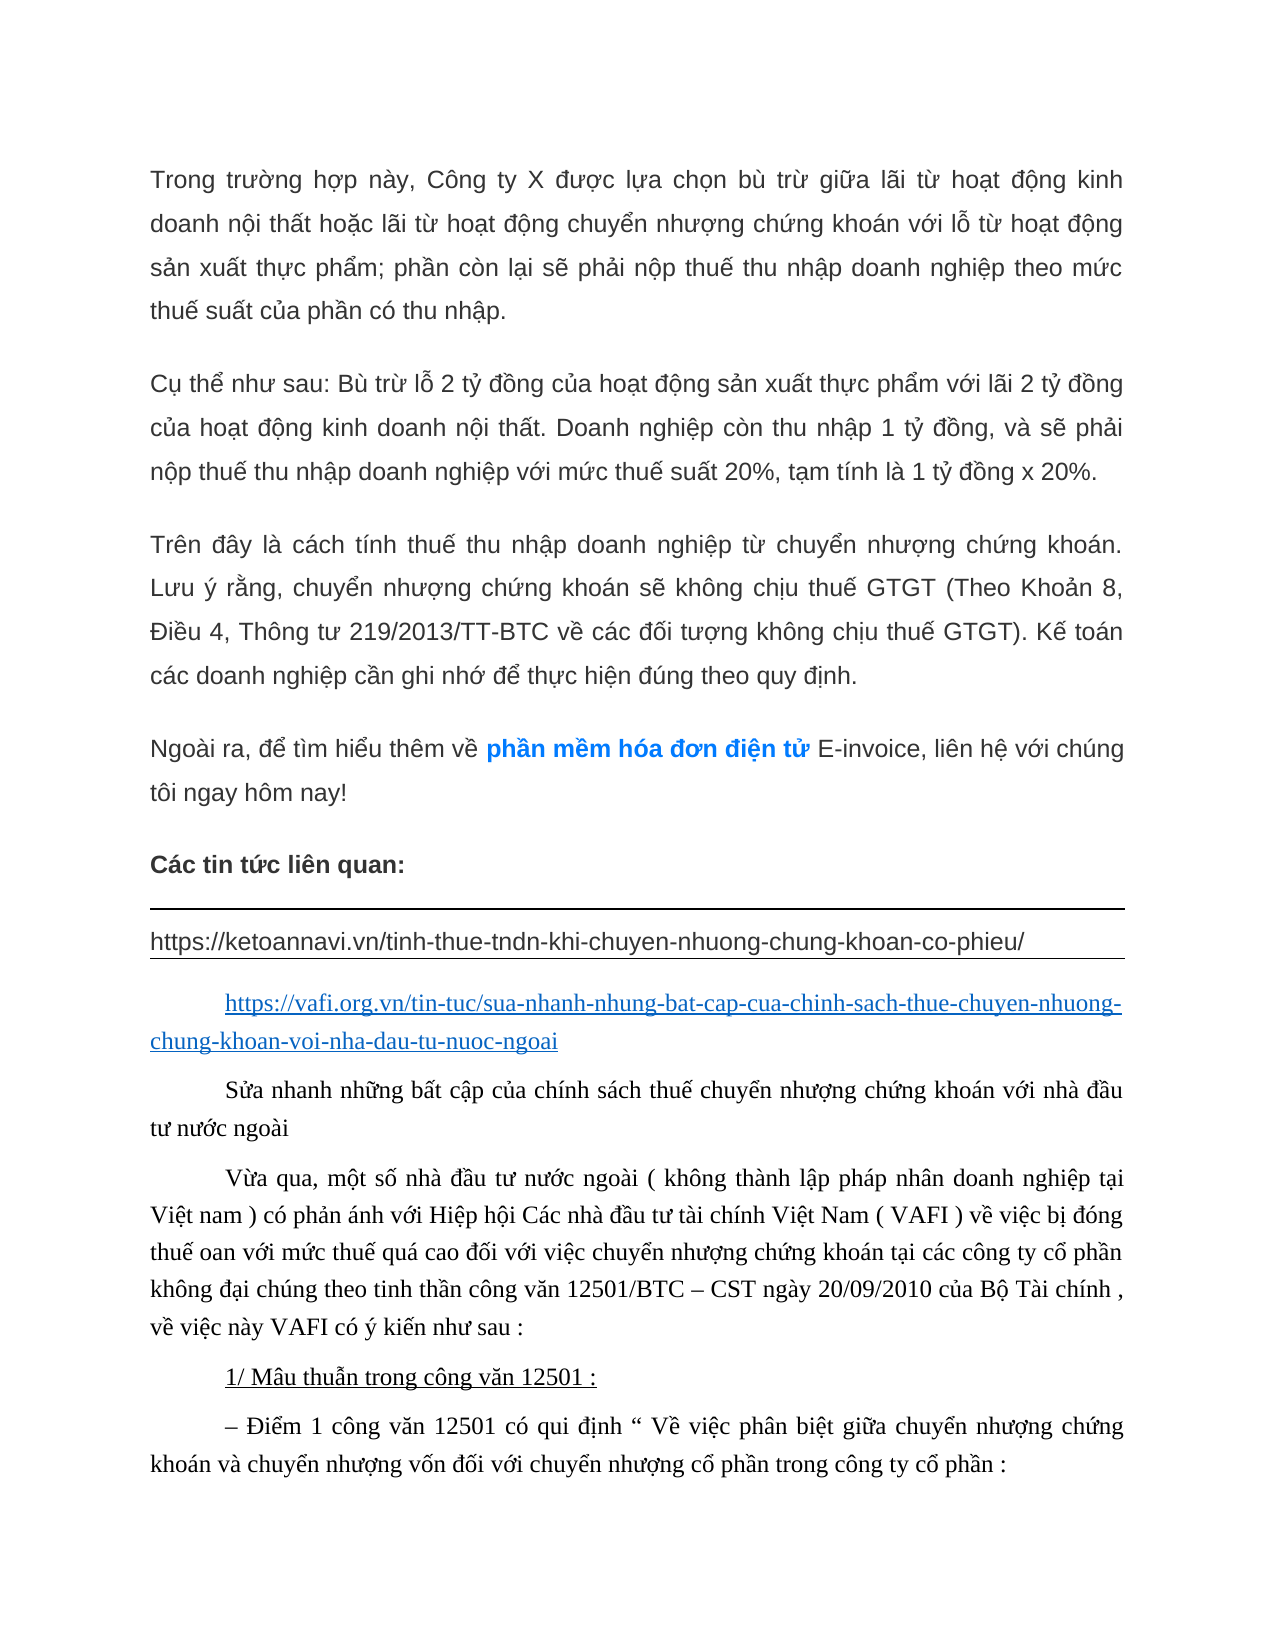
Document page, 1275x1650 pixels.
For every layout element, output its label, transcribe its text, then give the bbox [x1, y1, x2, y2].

text Các tin tức liên quan: [150, 835, 1125, 879]
text Vừa qua, một số nhà đầu tư nước ngoài ( không thành lập pháp nhân doanh nghiệp tại Việt nam ) có phản ánh với Hiệp hội Các nhà đầu tư tài chính Việt Nam ( VAFI ) về việc bị đóng thuế oan với mức thuế quá cao đối với việc chuyển nhượng chứng khoán tại các công ty cổ phần không đại chúng theo tinh thần công văn 12501/BTC – CST ngày 20/09/2010 của Bộ Tài chính , về việc này VAFI có ý kiến như sau : [150, 1163, 1125, 1341]
text https://vafi.org.vn/tin-tuc/sua-nhanh-nhung-bat-cap-cua-chinh-sach-thue-chuyen-nhuong-chung-khoan-voi-nha-dau-tu-nuoc-ngoai [150, 988, 1125, 1054]
text Trên đây là cách tính thuế thu nhập doanh nghiệp từ chuyển nhượng chứng khoán. Lưu ý rằng, chuyển nhượng chứng khoán sẽ không chịu thuế GTGT (Theo Khoản 8, Điều 4, Thông tư 219/2013/TT-BTC về các đối tượng không chịu thuế GTGT). Kế toán các doanh nghiệp cần ghi nhớ để thực hiện đúng theo quy định. [150, 514, 1125, 689]
text https://ketoannavi.vn/tinh-thue-tndn-khi-chuyen-nhuong-chung-khoan-co-phieu/ [150, 910, 1125, 958]
text – Điểm 1 công văn 12501 có qui định “ Về việc phân biệt giữa chuyển nhượng chứng khoán và chuyển nhượng vốn đối với chuyển nhượng cổ phần trong công ty cổ phần : [150, 1411, 1125, 1477]
text Trong trường hợp này, Công ty X được lựa chọn bù trừ giữa lãi từ hoạt động kinh doanh nội thất hoặc lãi từ hoạt động chuyển nhượng chứng khoán với lỗ từ hoạt động sản xuất thực phẩm; phần còn lại sẽ phải nộp thuế thu nhập doanh nghiệp theo mức thuế suất của phần có thu nhập. [150, 150, 1125, 325]
text Cụ thể như sau: Bù trừ lỗ 2 tỷ đồng của hoạt động sản xuất thực phẩm với lãi 2 tỷ đồng của hoạt động kinh doanh nội thất. Doanh nghiệp còn thu nhập 1 tỷ đồng, và sẽ phải nộp thuế thu nhập doanh nghiệp với mức thuế suất 20%, tạm tính là 1 tỷ đồng x 20%. [150, 354, 1125, 485]
text Sửa nhanh những bất cập của chính sách thuế chuyển nhượng chứng khoán với nhà đầu tư nước ngoài [150, 1076, 1125, 1142]
text 1/ Mâu thuẫn trong công văn 12501 : [150, 1362, 1125, 1390]
text Ngoài ra, để tìm hiểu thêm về phần mềm hóa đơn điện tử E-invoice, liên hệ với chúng tôi ngay hôm nay! [150, 719, 1125, 806]
